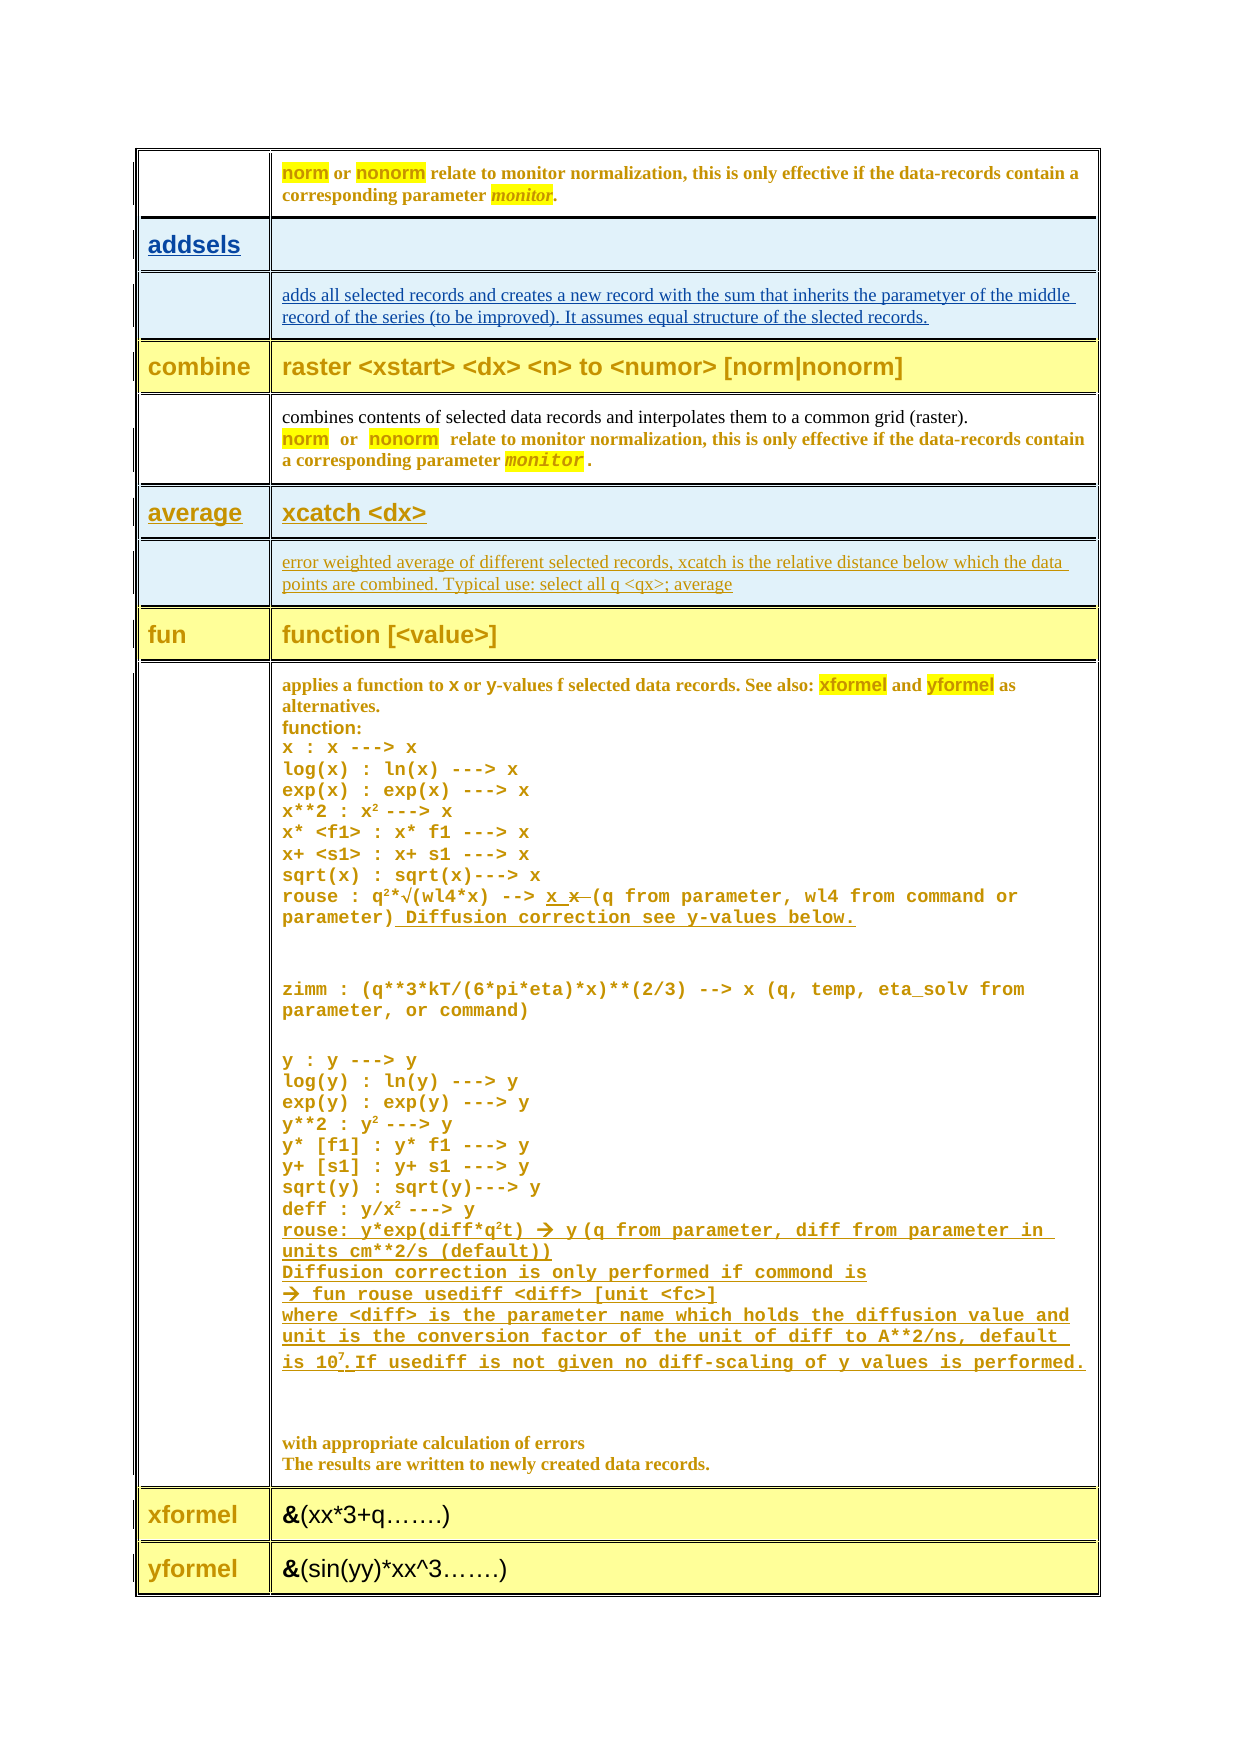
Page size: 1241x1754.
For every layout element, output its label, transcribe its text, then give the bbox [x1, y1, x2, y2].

table_cell [139, 659, 269, 1486]
table_cell &(xx*3+q…….) [271, 1486, 1099, 1539]
table_cell combines contents of selected data records and interpolates them to a common grid (raster). norm or nonorm relate to monitor normalization, this is only effective if the data-records contain a corresponding parameter monitor. [271, 392, 1099, 483]
table_cell xformel [137, 1486, 271, 1539]
table_cell [139, 151, 271, 216]
table_cell &(sin(yy)*xx^3…….) [271, 1540, 1098, 1593]
table_cell combine [139, 338, 269, 392]
table_cell function [<value>] [272, 605, 1098, 659]
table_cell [271, 151, 1098, 216]
table_cell raster <xstart> <dx> <n> to <numor> [norm|nonorm] [272, 338, 1098, 392]
table_cell [137, 392, 271, 483]
table_cell applies a function to x or y-values f selected data records. See also: xformel and yformel as alternatives. function: x : x ---> x log(x) : ln(x) ---> x exp(x) : exp(x) ---> x x**2 : x2 ---> x x* <f1> : x* f1 ---> x x+ <s1> : x+ s1 ---> x sqrt(x) : sqrt(x)---> x rouse : q2*(wl4*x) --> (q from parameter, wl4 from command or parameter) zimm : (q**3*kT/(6*pi*eta)*x)**(2/3) --> x (q, temp, eta_solv from parameter, or command) y : y ---> y log(y) : ln(y) ---> y exp(y) : exp(y) ---> y y**2 : y2 ---> y y* [f1] : y* f1 ---> y y+ [s1] : y+ s1 ---> y sqrt(y) : sqrt(y)---> y deff : y/x2 ---> y with appropriate calculation of errors The results are written to newly created data records. [272, 659, 1098, 1486]
table_cell fun [139, 605, 269, 659]
table_cell yformel [139, 1540, 271, 1593]
